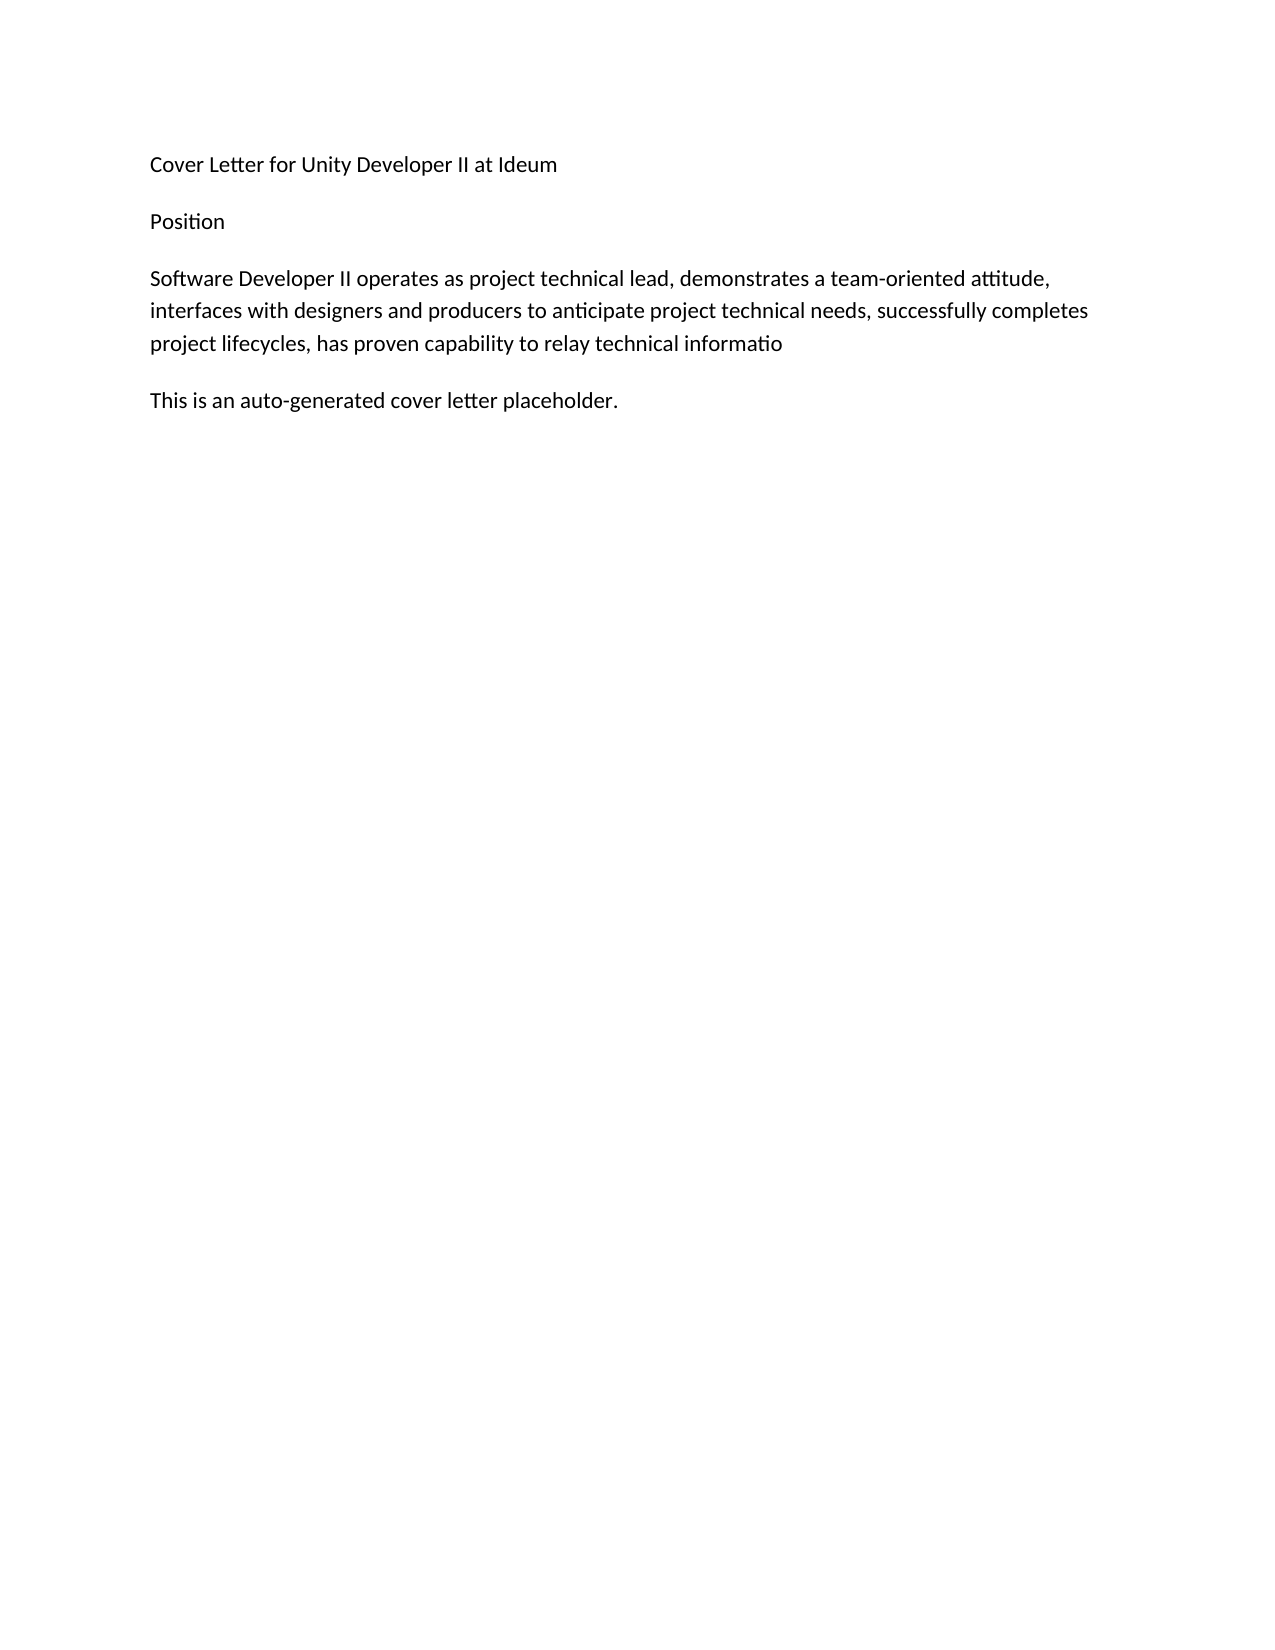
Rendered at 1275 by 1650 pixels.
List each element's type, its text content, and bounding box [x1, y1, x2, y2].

text Cover Letter for Unity Developer II at Ideum [150, 150, 1125, 178]
text This is an auto-generated cover letter placeholder. [150, 386, 1125, 414]
text Software Developer II operates as project technical lead, demonstrates a team-oriented attitude, interfaces with designers and producers to anticipate project technical needs, successfully completes project lifecycles, has proven capability to relay technical informatio [150, 264, 1125, 357]
text Position [150, 207, 1125, 235]
